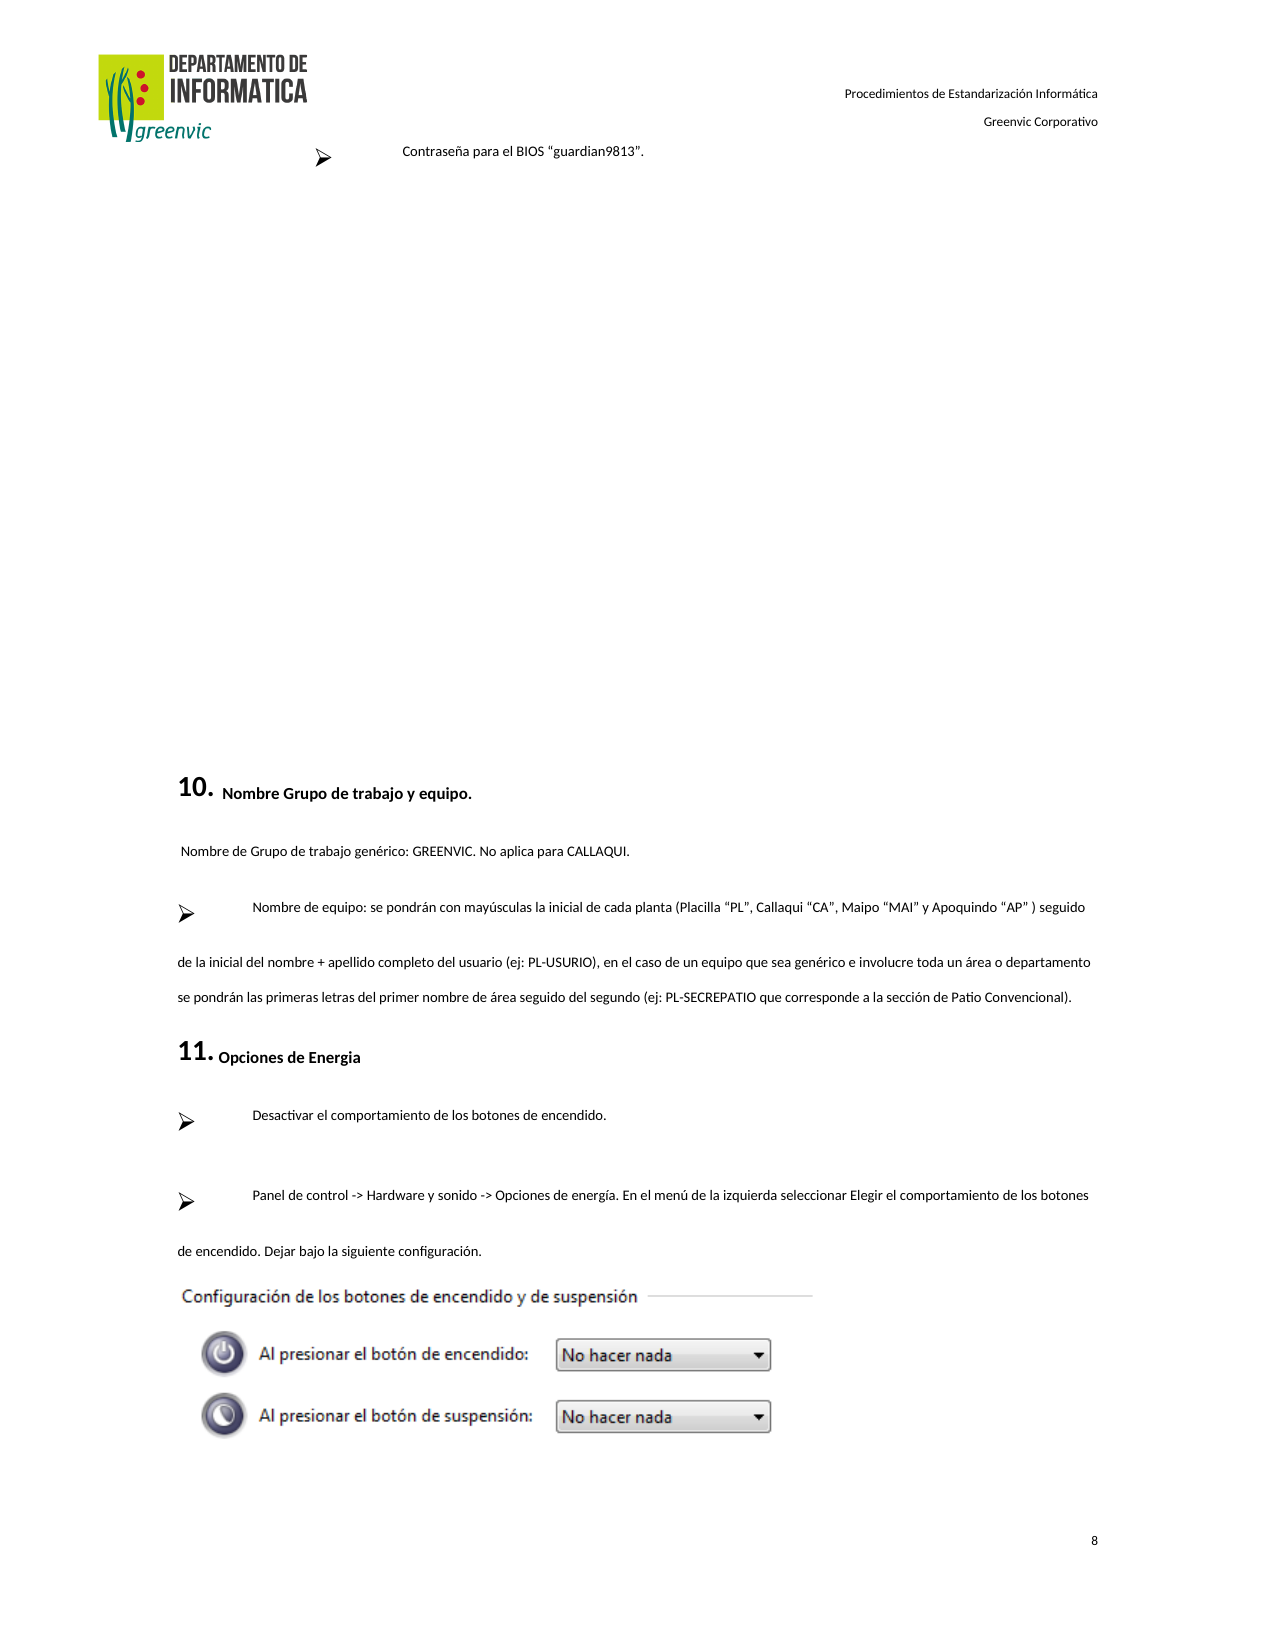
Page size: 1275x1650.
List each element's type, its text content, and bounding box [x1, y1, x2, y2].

list Opciones de Energia [177, 1032, 1098, 1068]
list Nombre de equipo: se pondrán con mayúsculas la inicial de cada planta (Placilla “PL”, Callaqui “CA”, Maipo “MAI” y Apoquindo “AP” ) seguido de la inicial del nombre + apellido completo del usuario (ej: PL-USURIO), en el caso de un equipo que sea genérico e involucre toda un área o departamento se pondrán las primeras letras del primer nombre de área seguido del segundo (ej: PL-SECREPATIO que corresponde a la sección de Patio Convencional). [177, 885, 1098, 1007]
list Nombre Grupo de trabajo y equipo. [177, 768, 1098, 803]
text Nombre de Grupo de trabajo genérico: GREENVIC. No aplica para CALLAQUI. [177, 829, 1098, 860]
list Desactivar el comportamiento de los botones de encendido. [177, 1094, 1098, 1145]
picture [177, 1285, 813, 1462]
list Panel de control -> Hardware y sonido -> Opciones de energía. En el menú de la izquierda seleccionar Elegir el comportamiento de los botones de encendido. Dejar bajo la siguiente configuración. [177, 1173, 1098, 1260]
picture [93, 46, 315, 147]
list Contraseña para el BIOS “guardian9813”. [177, 130, 1098, 181]
